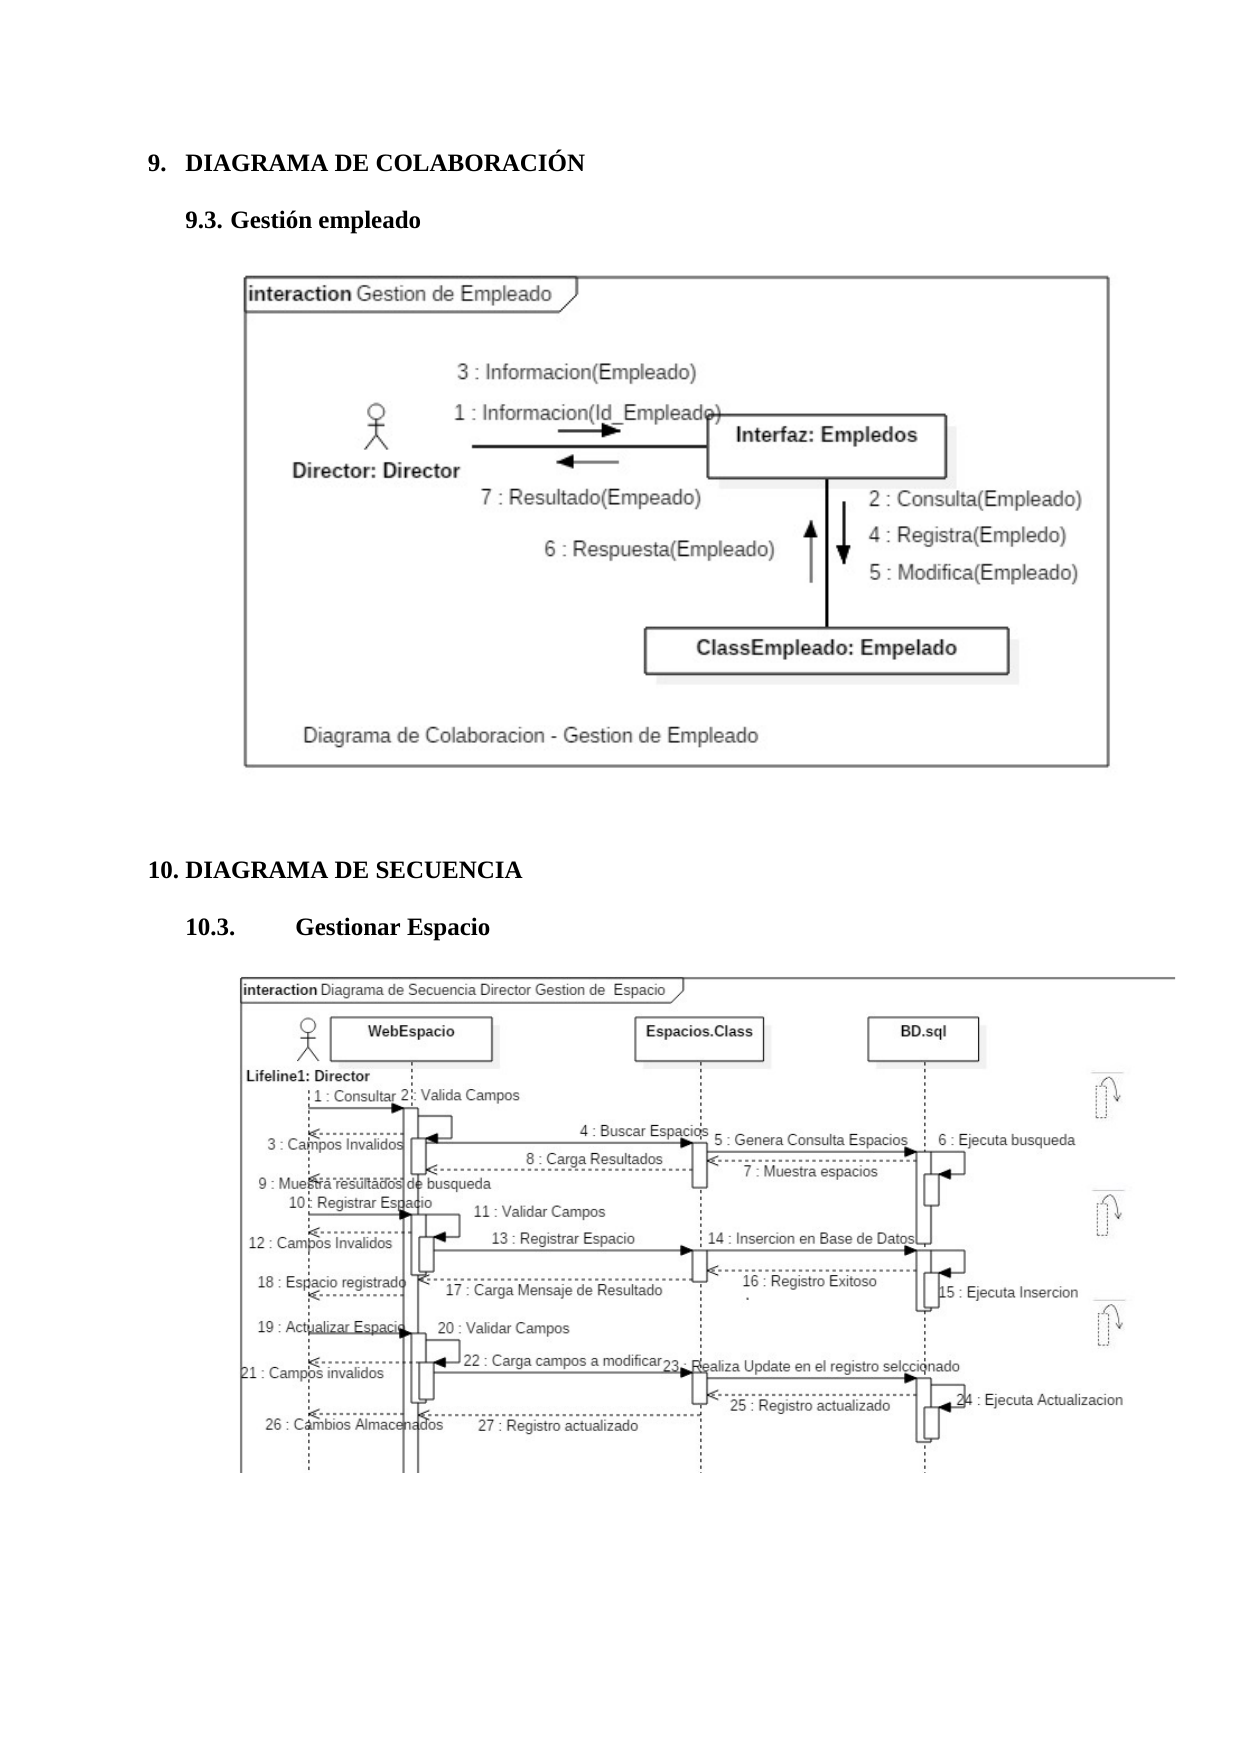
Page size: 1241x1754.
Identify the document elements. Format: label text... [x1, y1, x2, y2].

picture [230, 262, 1171, 829]
picture [230, 967, 1175, 1473]
list Gestión empleado [185, 205, 1092, 234]
list DIAGRAMA DE SECUENCIA [148, 855, 1092, 883]
list DIAGRAMA DE COLABORACIÓN [148, 148, 1092, 176]
